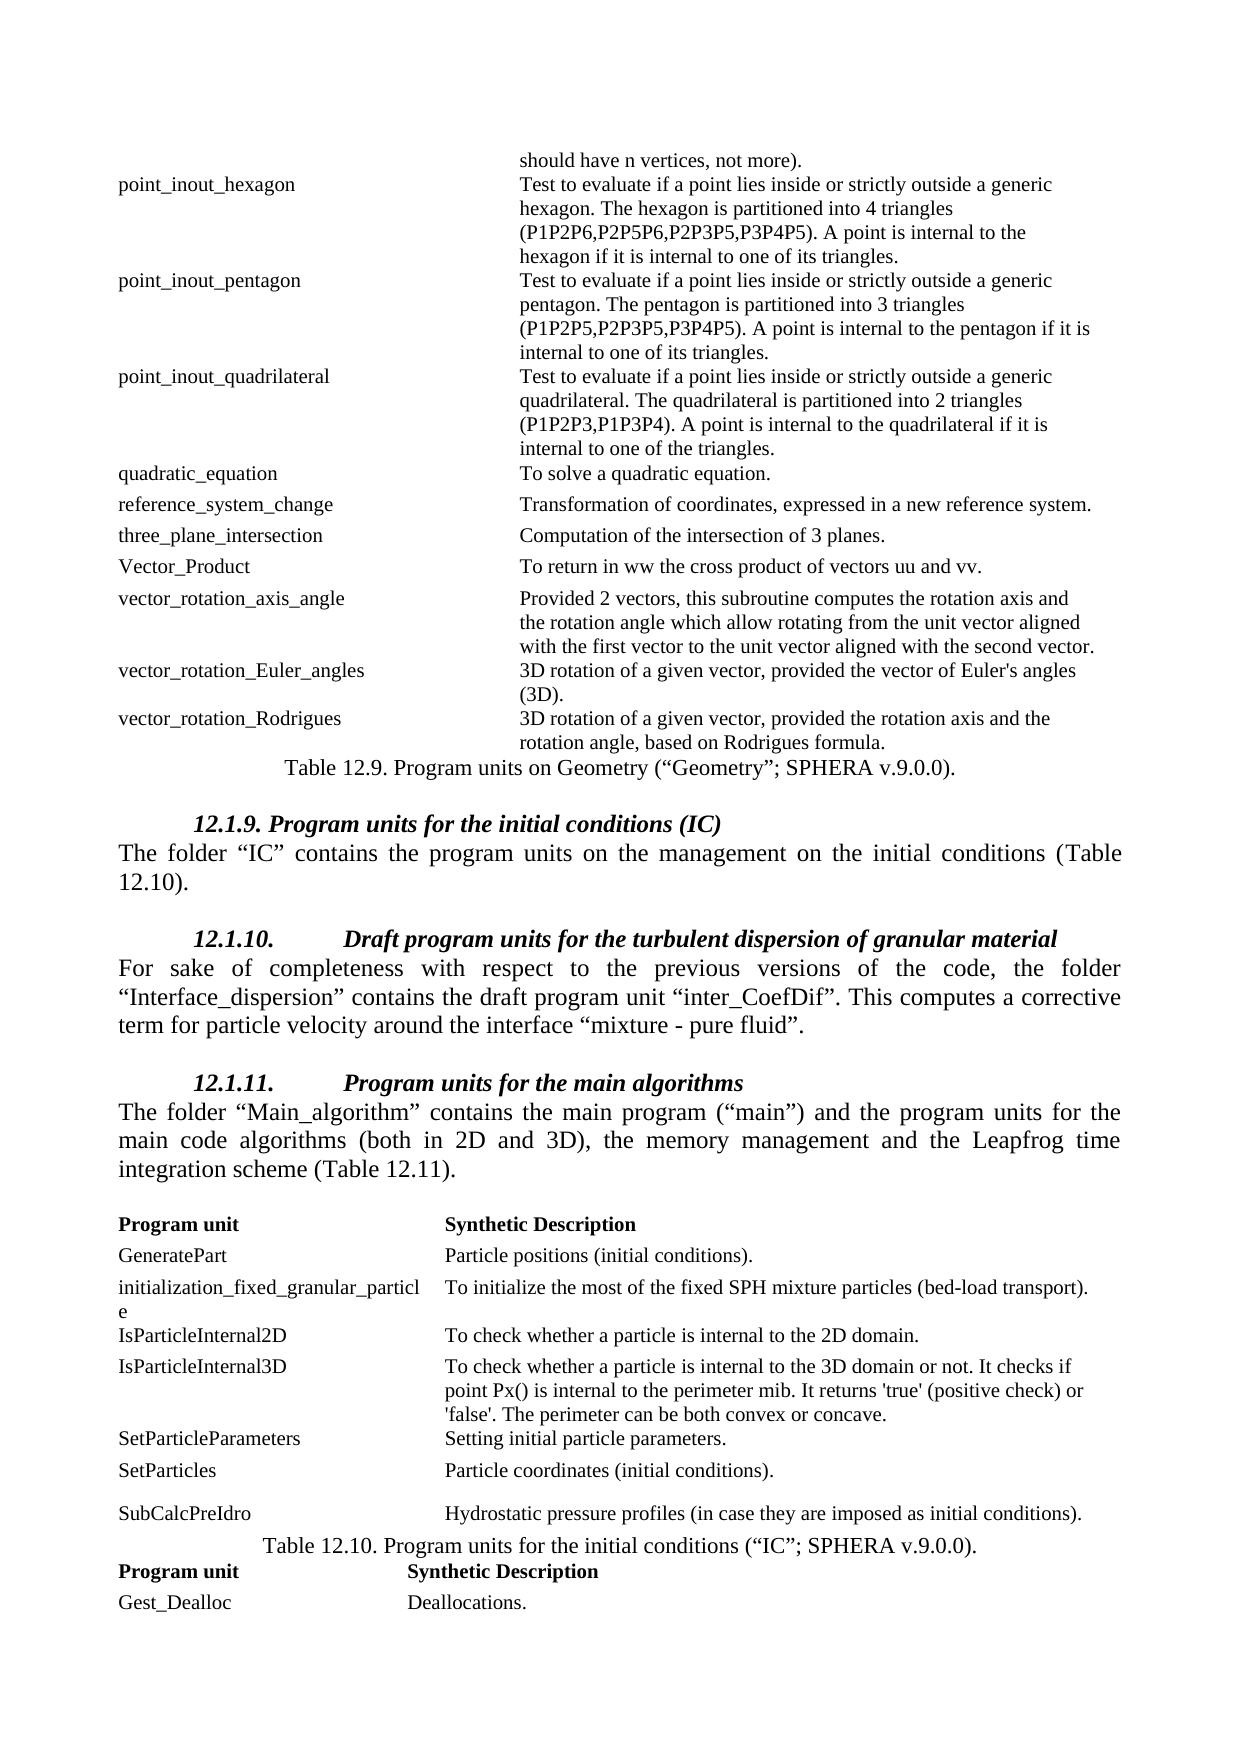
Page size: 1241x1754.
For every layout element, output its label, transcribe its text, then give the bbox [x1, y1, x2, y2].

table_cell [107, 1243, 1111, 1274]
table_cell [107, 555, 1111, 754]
title Draft program units for the turbulent dispersion of granular material [193, 924, 1122, 953]
title Program units for the main algorithms [193, 1068, 1122, 1097]
text For sake of completeness with respect to the previous versions of the code, the folder “Interface_dispersion” contains the draft program unit “inter_CoefDif”. This computes a corrective term for particle velocity around the interface “mixture - pure fluid”. [118, 953, 1122, 1039]
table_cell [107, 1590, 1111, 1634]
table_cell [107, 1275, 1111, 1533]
title Program units for the initial conditions (IC) [193, 809, 1122, 838]
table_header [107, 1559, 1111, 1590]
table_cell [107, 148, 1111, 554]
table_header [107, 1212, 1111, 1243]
